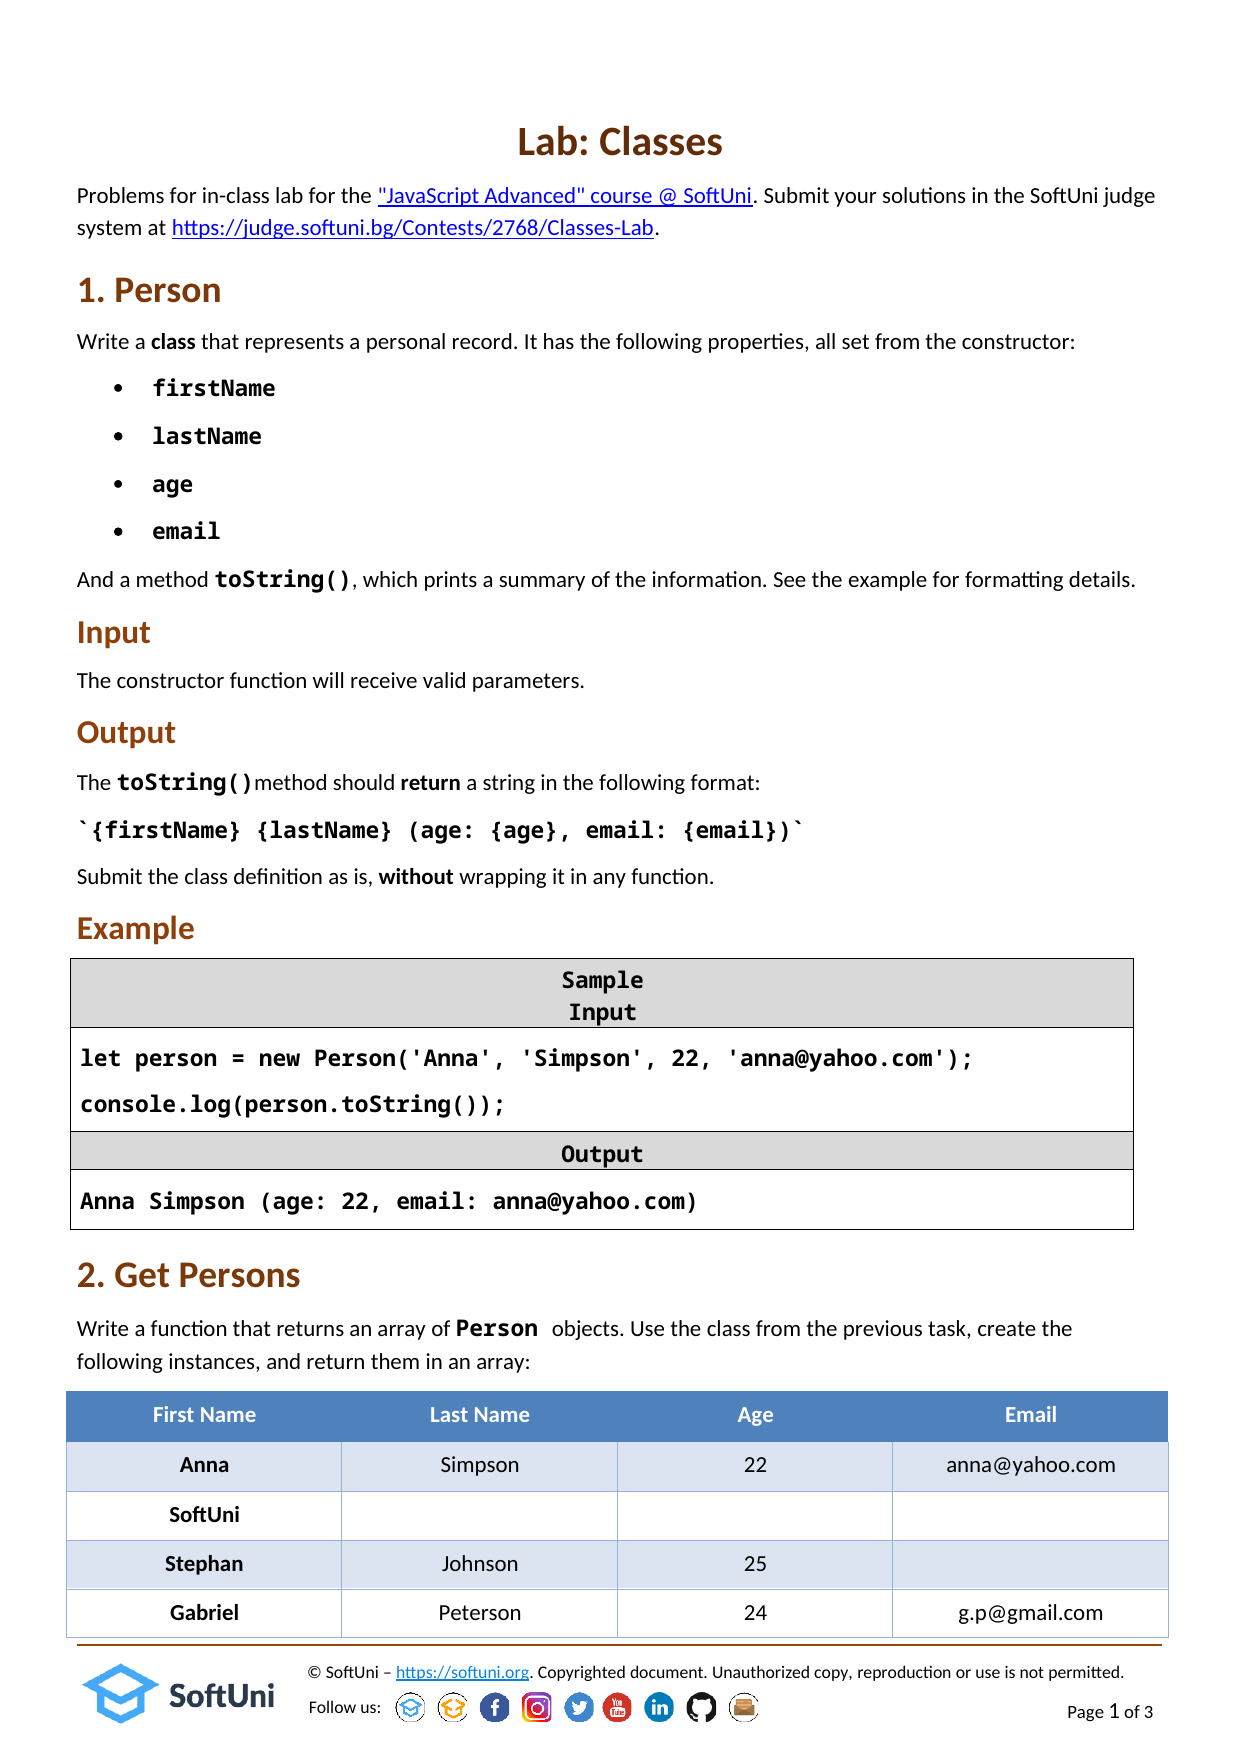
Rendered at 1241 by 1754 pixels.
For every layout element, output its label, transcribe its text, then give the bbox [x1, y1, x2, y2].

table_cell Gabriel [67, 1590, 341, 1637]
list lastName [114, 420, 1180, 451]
table_cell anna@yahoo.com [893, 1442, 1168, 1491]
picture [667, 1715, 674, 1722]
subtitle Get Persons [77, 1251, 1180, 1297]
subtitle Output [77, 711, 1180, 752]
table_cell Stephan [67, 1541, 341, 1588]
table_cell Anna [67, 1442, 341, 1491]
picture [602, 1692, 632, 1722]
table_cell 24 [618, 1590, 892, 1637]
text Write a function that returns an array of Person objects. Use the class from the previous task, create the following instances, and return them in an array: [77, 1312, 1159, 1375]
table_cell [893, 1541, 1168, 1588]
table_cell [893, 1492, 1168, 1539]
title Lab: Classes [516, 114, 724, 165]
picture [395, 1692, 425, 1722]
text The constructor function will receive valid parameters. [77, 666, 1180, 694]
table_cell Output [71, 1132, 1133, 1169]
text Problems for in-class lab for the "JavaScript Advanced" course @ SoftUni. Submit your solutions in the SoftUni judge system at https://judge.softuni.bg/Contests/2768/Classes-Lab. [77, 181, 1159, 241]
picture [564, 1692, 594, 1722]
table_cell g.p@gmail.com [893, 1590, 1168, 1637]
text And a method toString(), which prints a summary of the information. See the example for formatting details. [77, 563, 1180, 594]
subtitle firstName [114, 372, 1180, 403]
picture [665, 1692, 674, 1700]
table_header First Name [66, 1391, 342, 1442]
picture [728, 1692, 759, 1722]
table_cell Simpson [342, 1442, 617, 1491]
table_cell let person = new Person('Anna', 'Simpson', 22, 'anna@yahoo.com'); console.log(person.toString()); [71, 1028, 1133, 1131]
table_cell SoftUni [67, 1492, 341, 1539]
subtitle Person [77, 266, 1180, 312]
table_cell Peterson [342, 1590, 617, 1637]
text Example [77, 907, 1180, 947]
table_cell Anna Simpson (age: 22, email: anna@yahoo.com) [71, 1170, 1133, 1229]
subtitle `{firstName} {lastName} (age: {age}, email: {email})` [77, 814, 1180, 845]
picture [479, 1692, 510, 1722]
picture [522, 1692, 552, 1722]
table_cell 22 [618, 1442, 892, 1491]
text Input [77, 611, 1180, 652]
table_header Sample Input [71, 959, 1133, 1027]
text The toString()method should return a string in the following format: [77, 766, 1180, 797]
picture [644, 1713, 652, 1722]
picture [437, 1692, 468, 1722]
text Submit the class definition as is, without wrapping it in any function. [77, 862, 1180, 890]
picture [644, 1692, 653, 1701]
table_cell [618, 1492, 892, 1539]
picture [658, 1705, 667, 1714]
subtitle age [114, 468, 1180, 499]
list email [114, 515, 1180, 547]
table_cell Johnson [342, 1541, 617, 1588]
picture [686, 1692, 717, 1722]
table_header Email [893, 1391, 1168, 1442]
table_header Age [617, 1391, 893, 1442]
table_header Last Name [342, 1391, 617, 1442]
table_cell [342, 1492, 617, 1539]
table_cell 25 [618, 1541, 892, 1588]
picture [81, 1663, 274, 1724]
text Write a class that represents a personal record. It has the following properties, all set from the constructor: [77, 327, 1180, 355]
